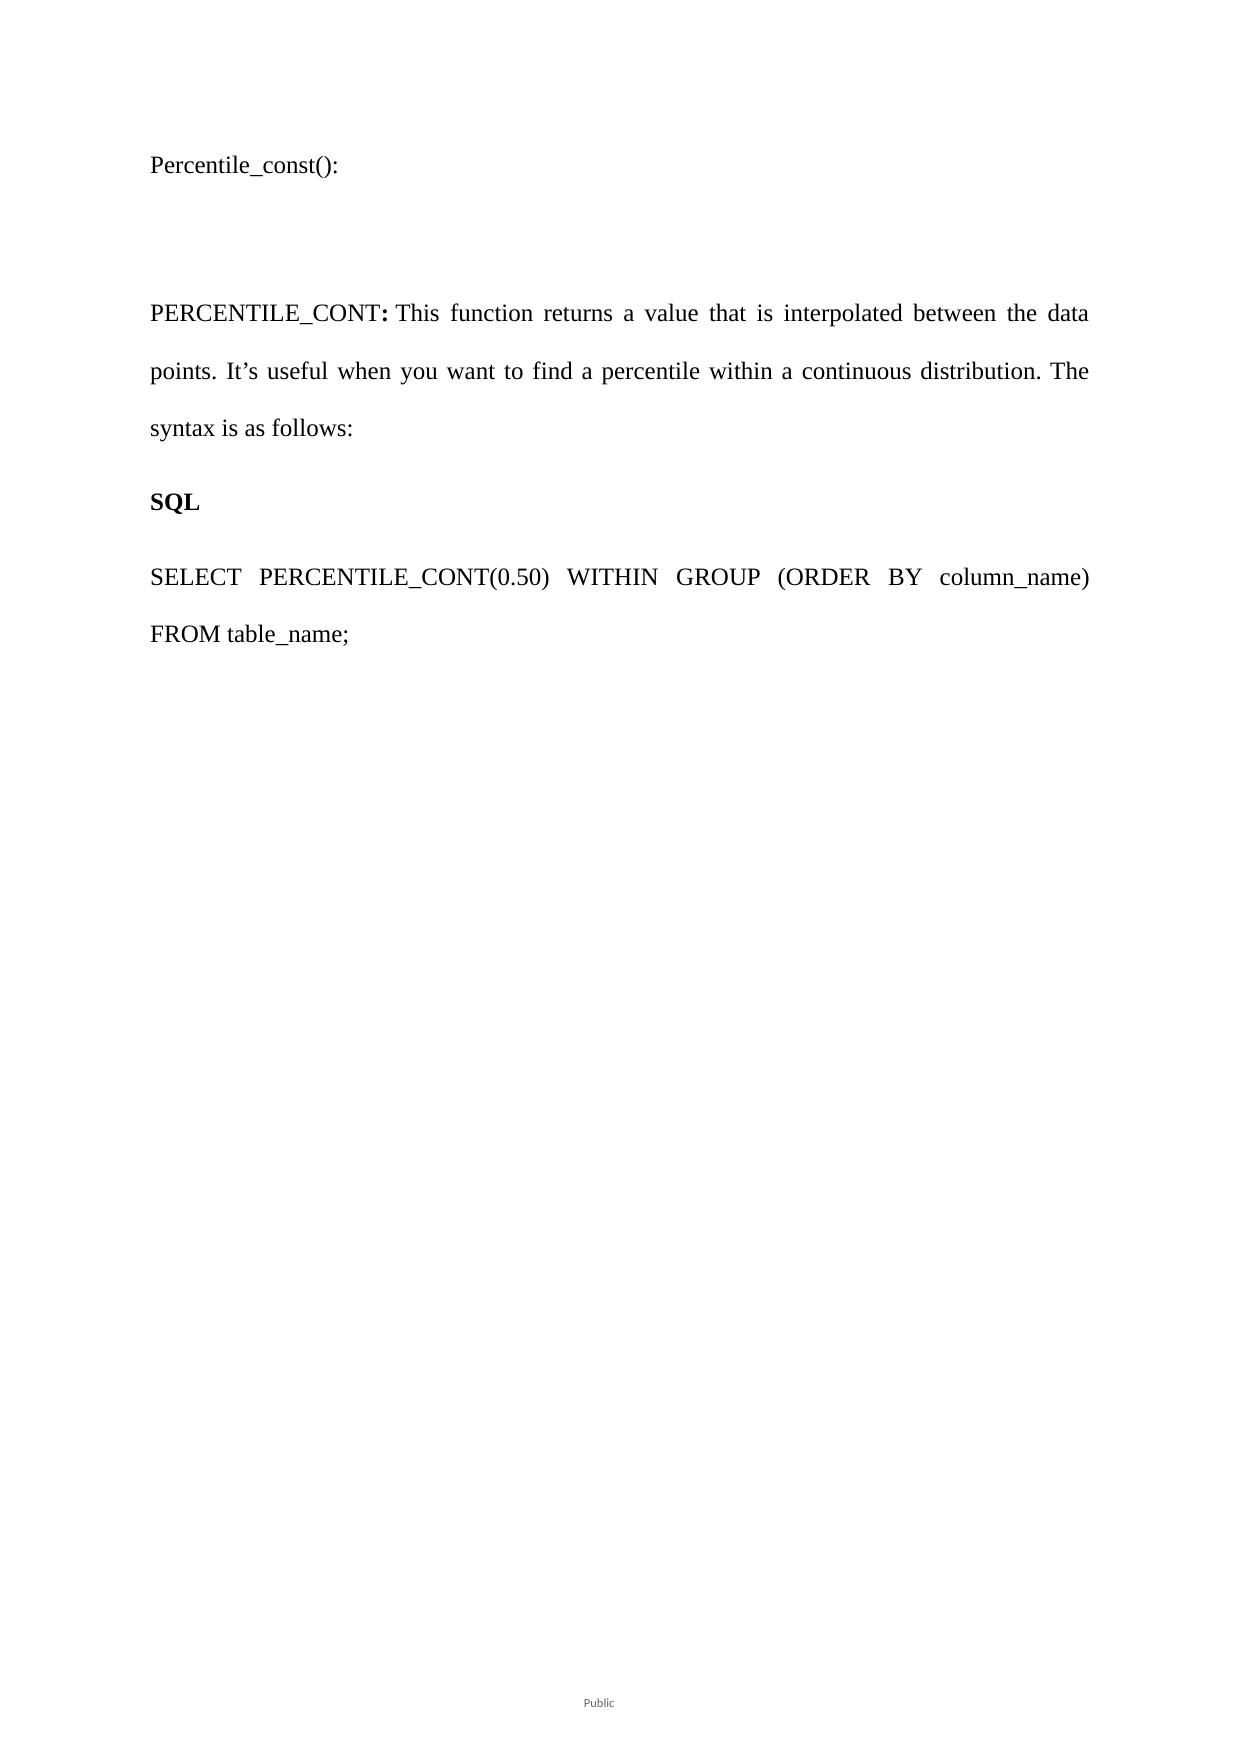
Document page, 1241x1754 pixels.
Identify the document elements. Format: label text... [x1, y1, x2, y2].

text PERCENTILE_CONT: This function returns a value that is interpolated between the data points. It’s useful when you want to find a percentile within a continuous distribution. The syntax is as follows: [150, 298, 1090, 442]
text SQL [150, 487, 1090, 516]
text Percentile_const(): [150, 150, 1090, 179]
text SELECT PERCENTILE_CONT(0.50) WITHIN GROUP (ORDER BY column_name) FROM table_name; [150, 562, 1090, 648]
